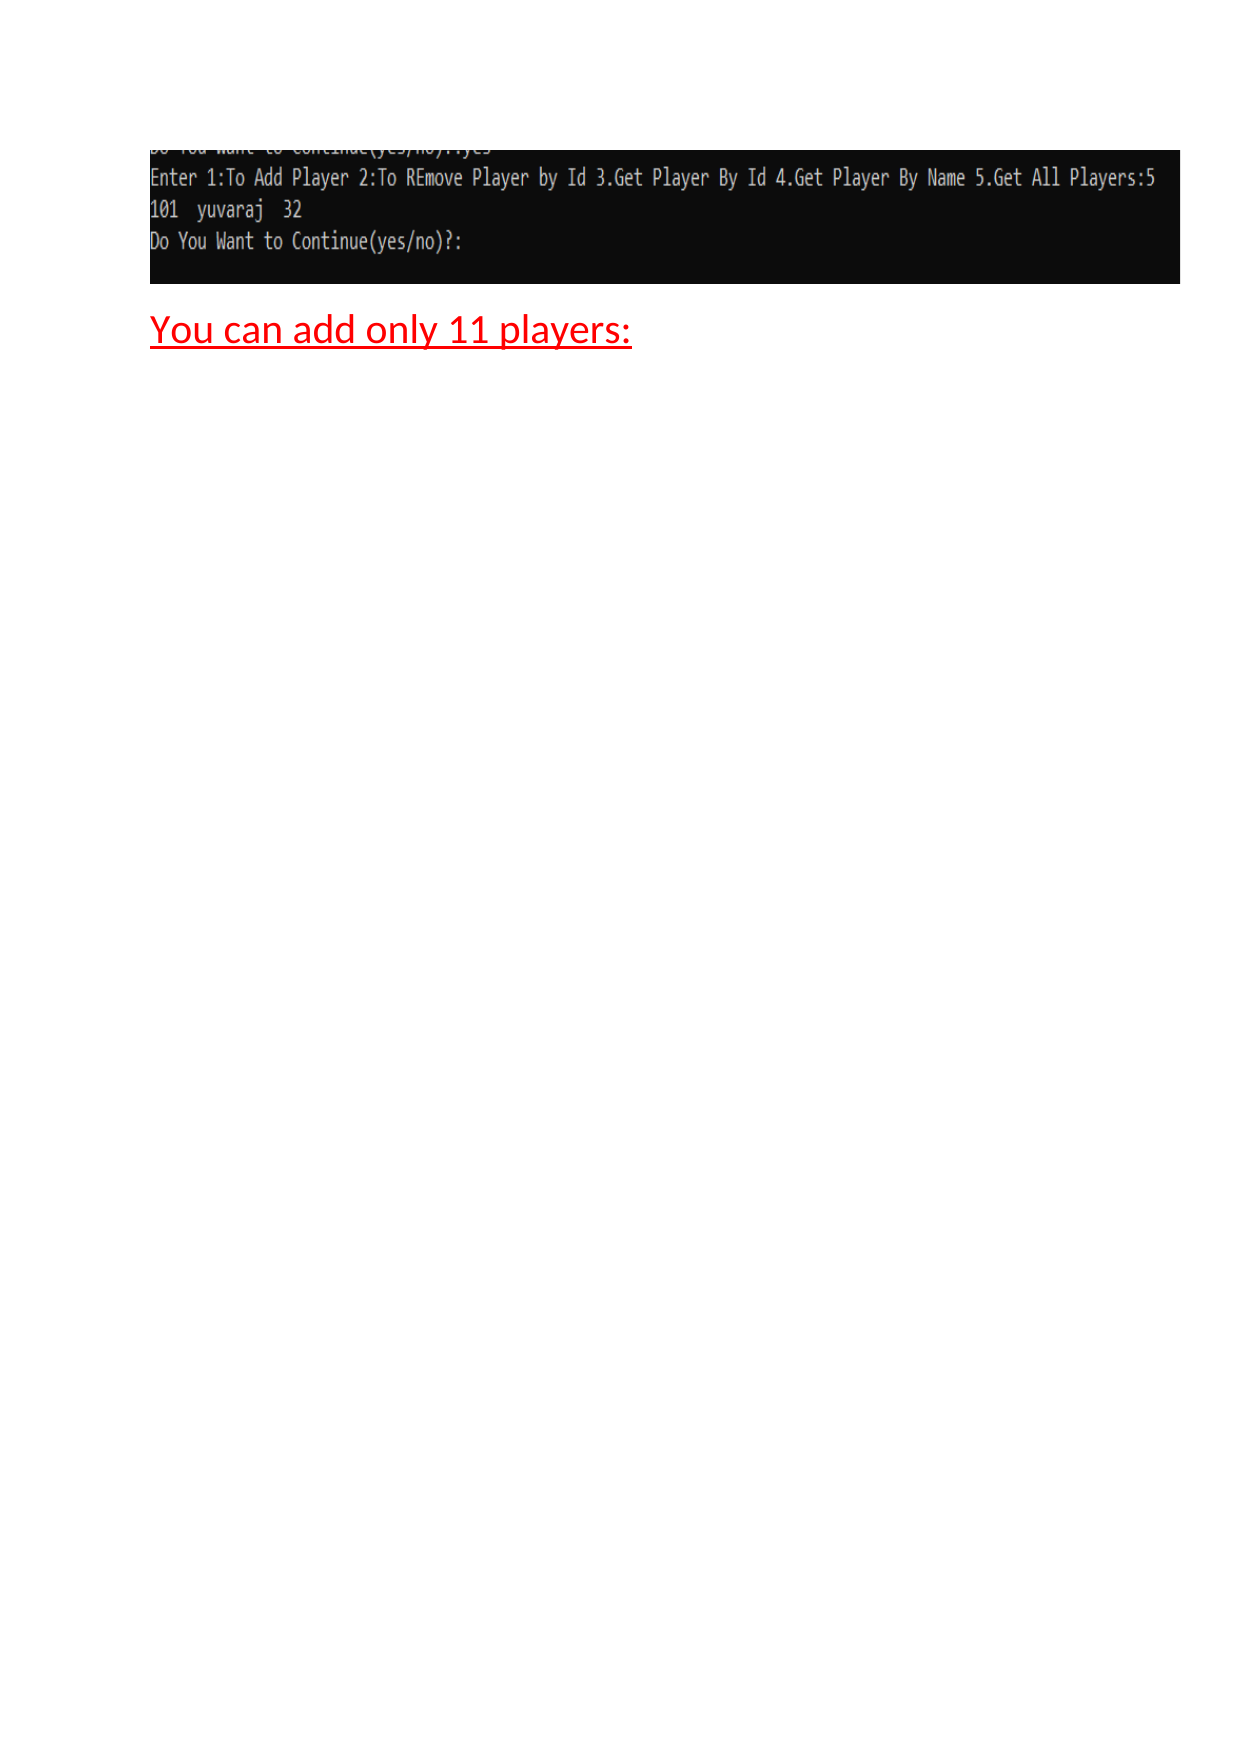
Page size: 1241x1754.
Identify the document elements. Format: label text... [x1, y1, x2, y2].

picture [150, 150, 1180, 284]
text You can add only 11 players: [150, 303, 1090, 353]
